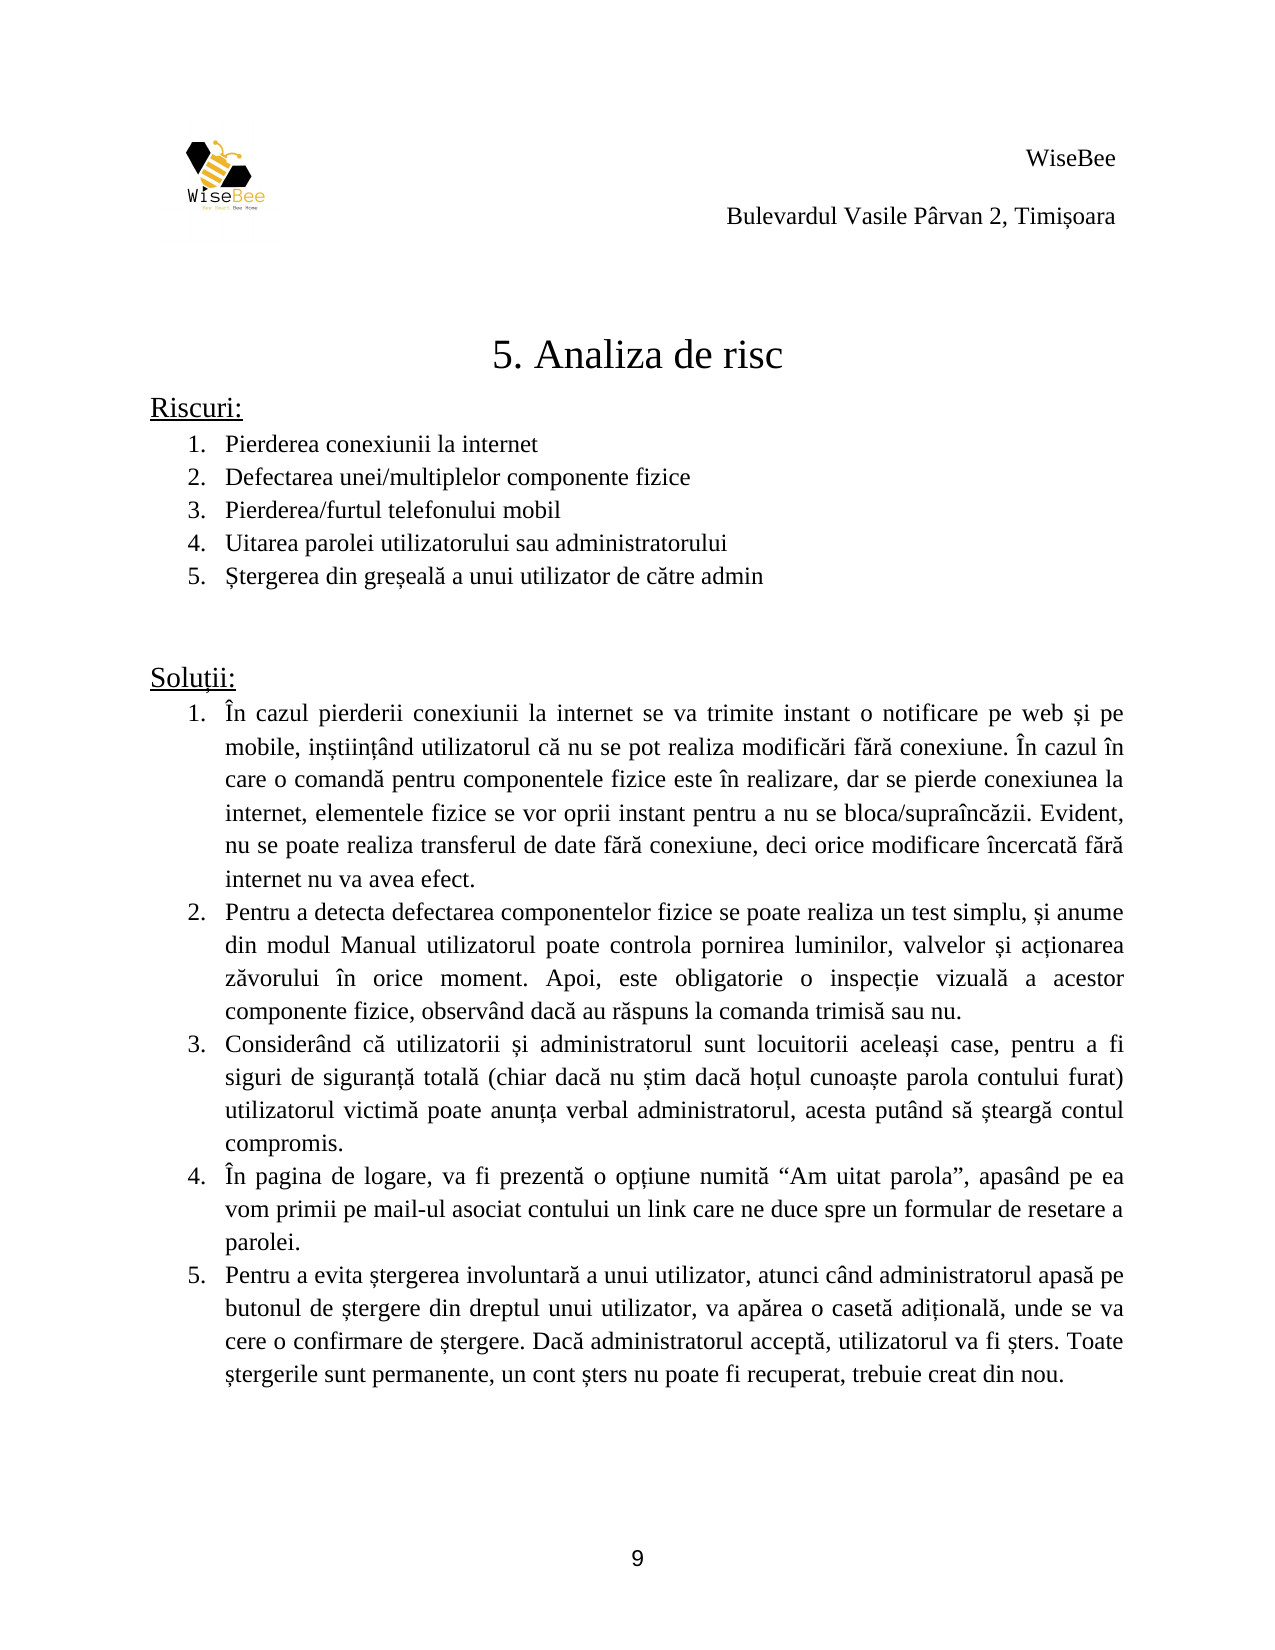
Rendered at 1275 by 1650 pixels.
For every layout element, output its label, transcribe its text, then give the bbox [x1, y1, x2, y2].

list Pentru a evita ștergerea involuntară a unui utilizator, atunci când administratorul apasă pe butonul de ștergere din dreptul unui utilizator, va apărea o casetă adițională, unde se va cere o confirmare de ștergere. Dacă administratorul acceptă, utilizatorul va fi șters. Toate ștergerile sunt permanente, un cont șters nu poate fi recuperat, trebuie creat din nou. [187, 1260, 1125, 1388]
list Pierderea conexiunii la internet [187, 429, 1125, 458]
text Riscuri: [150, 390, 1125, 424]
text Soluții: [150, 660, 1125, 693]
list În cazul pierderii conexiunii la internet se va trimite instant o notificare pe web și pe mobile, inștiințând utilizatorul că nu se pot realiza modificări fără conexiune. În cazul în care o comandă pentru componentele fizice este în realizare, dar se pierde conexiunea la internet, elementele fizice se vor oprii instant pentru a nu se bloca/supraîncăzii. Evident, nu se poate realiza transferul de date fără conexiune, deci orice modificare încercată fără internet nu va avea efect. [187, 698, 1125, 892]
list Ștergerea din greșeală a unui utilizator de către admin [187, 561, 1125, 590]
list În pagina de logare, va fi prezentă o opțiune numită “Am uitat parola”, apasând pe ea vom primii pe mail-ul asociat contului un link care ne duce spre un formular de resetare a parolei. [187, 1161, 1125, 1256]
list Uitarea parolei utilizatorului sau administratorului [187, 528, 1125, 557]
list Pentru a detecta defectarea componentelor fizice se poate realiza un test simplu, și anume din modul Manual utilizatorul poate controla pornirea luminilor, valvelor și acționarea zăvorului în orice moment. Apoi, este obligatorie o inspecție vizuală a acestor componente fizice, observând dacă au răspuns la comanda trimisă sau nu. [187, 897, 1125, 1024]
picture [161, 117, 285, 241]
list Pierderea/furtul telefonului mobil [187, 495, 1125, 524]
subtitle 5. Analiza de risc [150, 330, 1125, 378]
list Defectarea unei/multiplelor componente fizice [187, 462, 1125, 491]
list Considerând că utilizatorii și administratorul sunt locuitorii aceleași case, pentru a fi siguri de siguranță totală (chiar dacă nu știm dacă hoțul cunoaște parola contului furat) utilizatorul victimă poate anunța verbal administratorul, acesta putând să șteargă contul compromis. [187, 1029, 1125, 1157]
